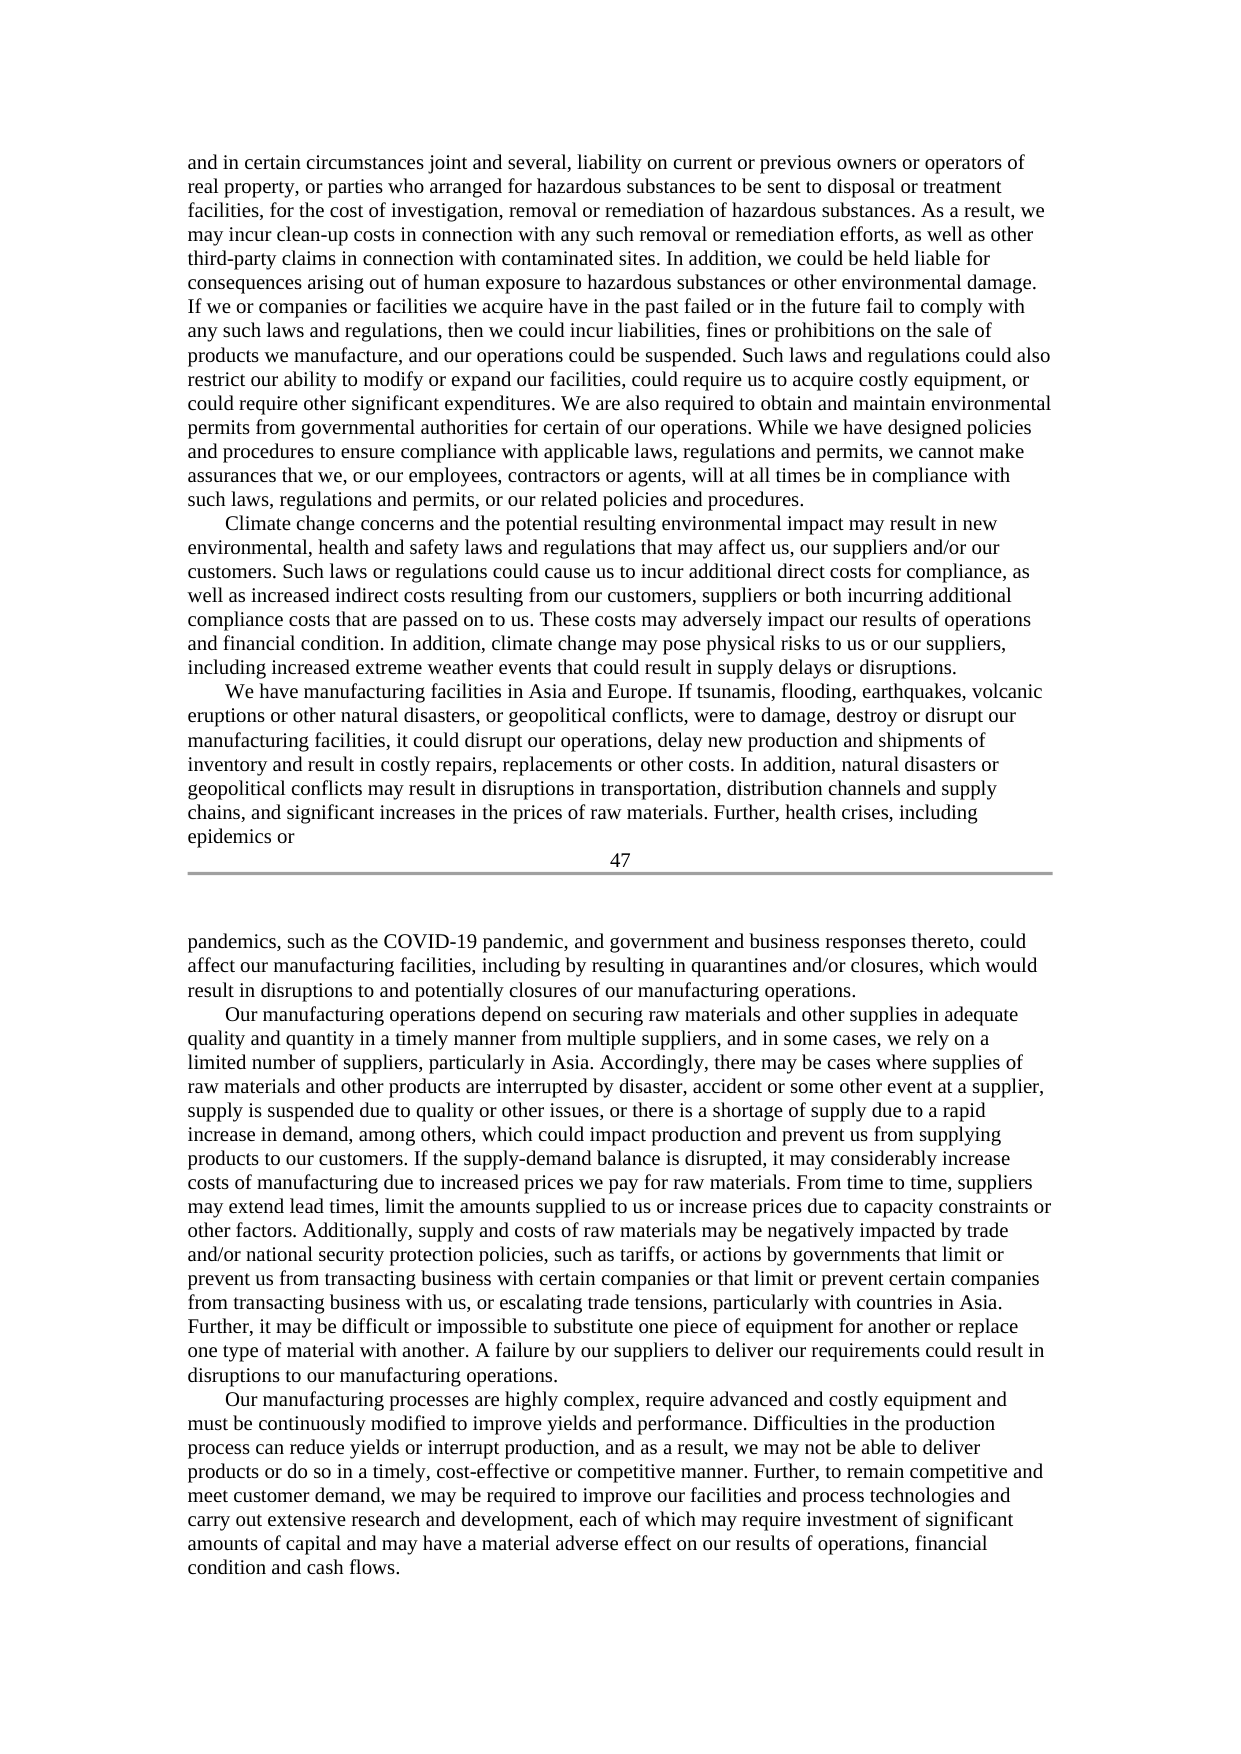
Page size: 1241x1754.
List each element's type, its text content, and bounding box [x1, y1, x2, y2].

text Our manufacturing processes are highly complex, require advanced and costly equipment and must be continuously modified to improve yields and performance. Difficulties in the production process can reduce yields or interrupt production, and as a result, we may not be able to deliver products or do so in a timely, cost-effective or competitive manner. Further, to remain competitive and meet customer demand, we may be required to improve our facilities and process technologies and carry out extensive research and development, each of which may require investment of significant amounts of capital and may have a material adverse effect on our results of operations, financial condition and cash flows. [187, 1387, 1053, 1579]
text Our manufacturing operations depend on securing raw materials and other supplies in adequate quality and quantity in a timely manner from multiple suppliers, and in some cases, we rely on a limited number of suppliers, particularly in Asia. Accordingly, there may be cases where supplies of raw materials and other products are interrupted by disaster, accident or some other event at a supplier, supply is suspended due to quality or other issues, or there is a shortage of supply due to a rapid increase in demand, among others, which could impact production and prevent us from supplying products to our customers. If the supply-demand balance is disrupted, it may considerably increase costs of manufacturing due to increased prices we pay for raw materials. From time to time, suppliers may extend lead times, limit the amounts supplied to us or increase prices due to capacity constraints or other factors. Additionally, supply and costs of raw materials may be negatively impacted by trade and/or national security protection policies, such as tariffs, or actions by governments that limit or prevent us from transacting business with certain companies or that limit or prevent certain companies from transacting business with us, or escalating trade tensions, particularly with countries in Asia. Further, it may be difficult or impossible to substitute one piece of equipment for another or replace one type of material with another. A failure by our suppliers to deliver our requirements could result in disruptions to our manufacturing operations. [187, 1002, 1053, 1387]
text pandemics, such as the COVID-19 pandemic, and government and business responses thereto, could affect our manufacturing facilities, including by resulting in quarantines and/or closures, which would result in disruptions to and potentially closures of our manufacturing operations. [187, 929, 1053, 1002]
text Climate change concerns and the potential resulting environmental impact may result in new environmental, health and safety laws and regulations that may affect us, our suppliers and/or our customers. Such laws or regulations could cause us to incur additional direct costs for compliance, as well as increased indirect costs resulting from our customers, suppliers or both incurring additional compliance costs that are passed on to us. These costs may adversely impact our results of operations and financial condition. In addition, climate change may pose physical risks to us or our suppliers, including increased extreme weather events that could result in supply delays or disruptions. [187, 511, 1053, 679]
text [187, 150, 1053, 511]
text 47 [187, 848, 1053, 871]
text We have manufacturing facilities in Asia and Europe. If tsunamis, flooding, earthquakes, volcanic eruptions or other natural disasters, or geopolitical conflicts, were to damage, destroy or disrupt our manufacturing facilities, it could disrupt our operations, delay new production and shipments of inventory and result in costly repairs, replacements or other costs. In addition, natural disasters or geopolitical conflicts may result in disruptions in transportation, distribution channels and supply chains, and significant increases in the prices of raw materials. Further, health crises, including epidemics or [187, 679, 1053, 848]
